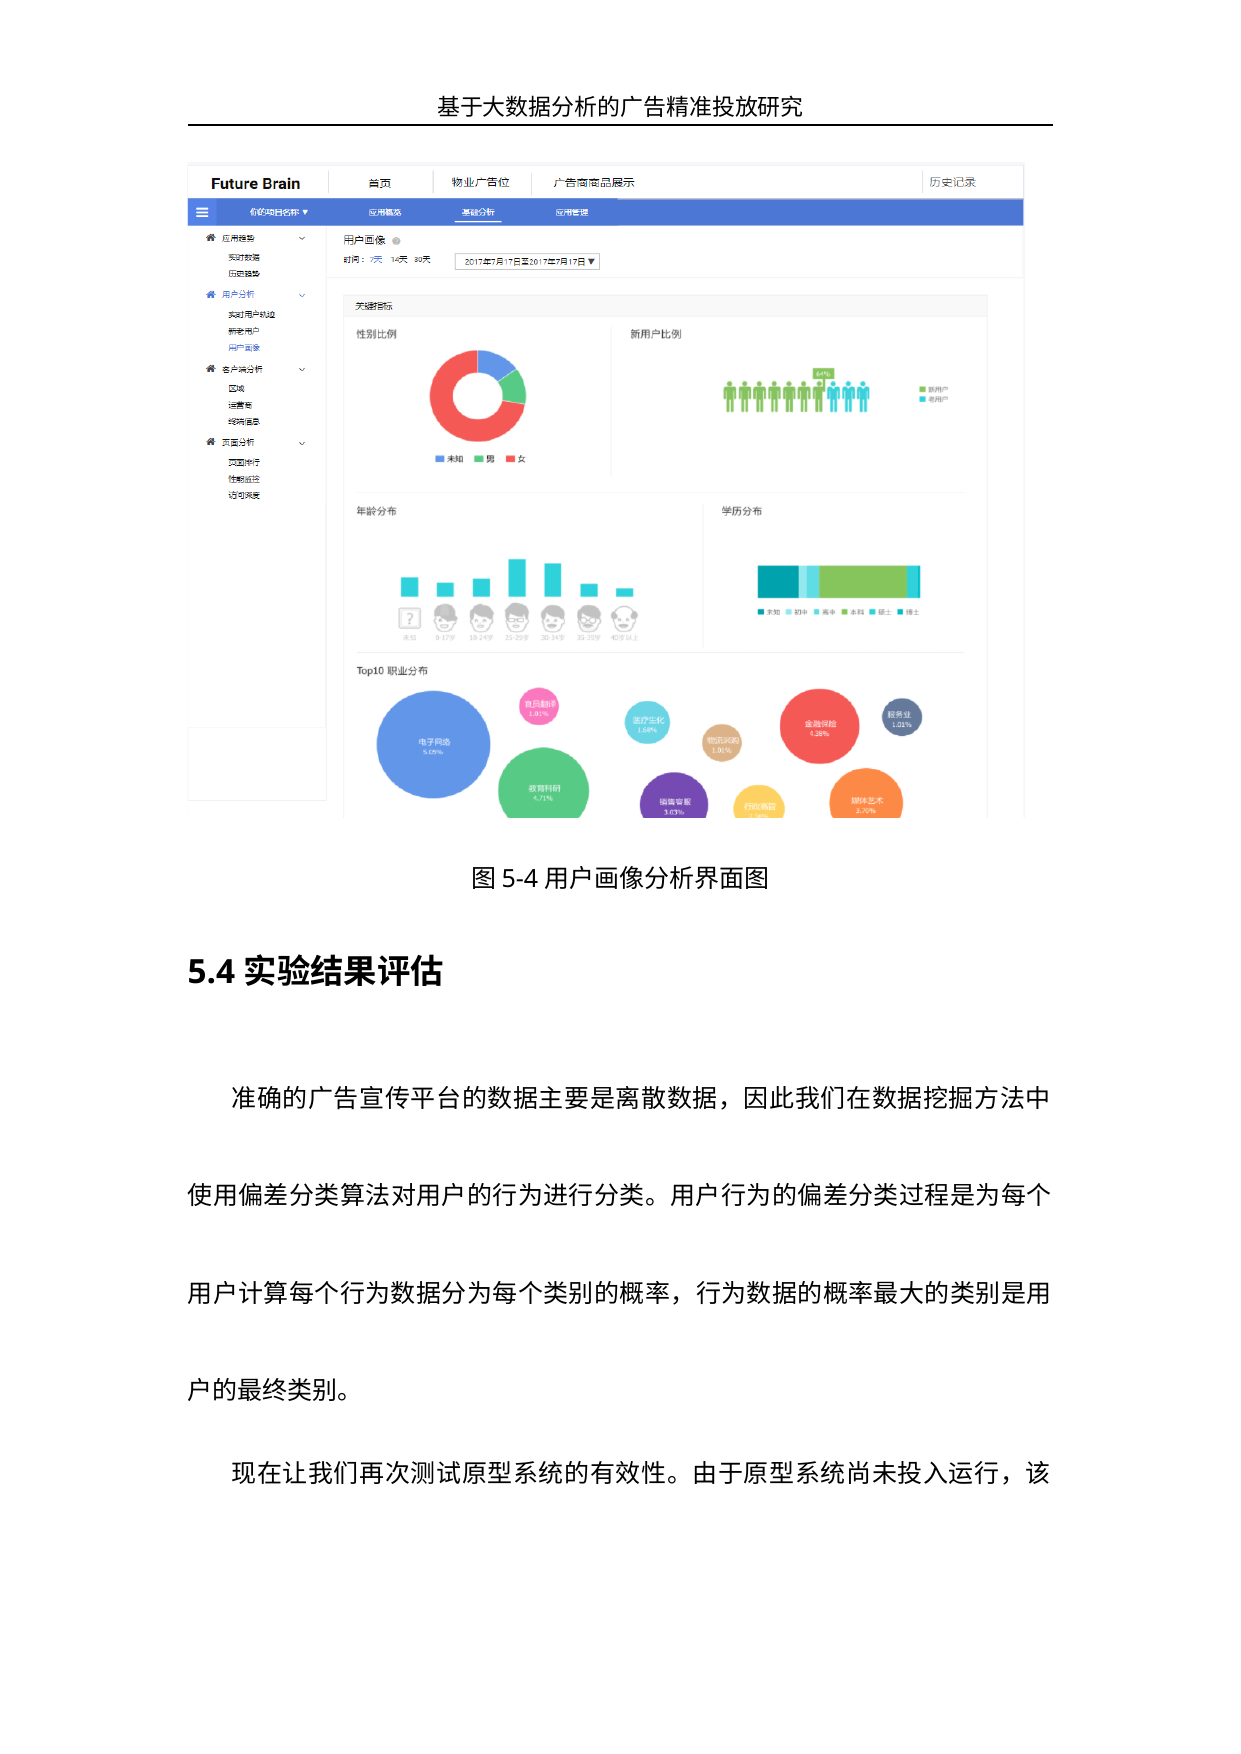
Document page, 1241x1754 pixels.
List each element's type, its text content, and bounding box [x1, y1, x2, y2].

subtitle 5.4 实验结果评估 [187, 937, 1053, 1002]
picture [187, 162, 1026, 818]
text 准确的广告宣传平台的数据主要是离散数据，因此我们在数据挖掘方法中使用偏差分类算法对用户的行为进行分类。用户行为的偏差分类过程是为每个用户计算每个行为数据分为每个类别的概率，行为数据的概率最大的类别是用户的最终类别。 [187, 1064, 1053, 1421]
text 图 5-4 用户画像分析界面图 [187, 844, 1053, 909]
